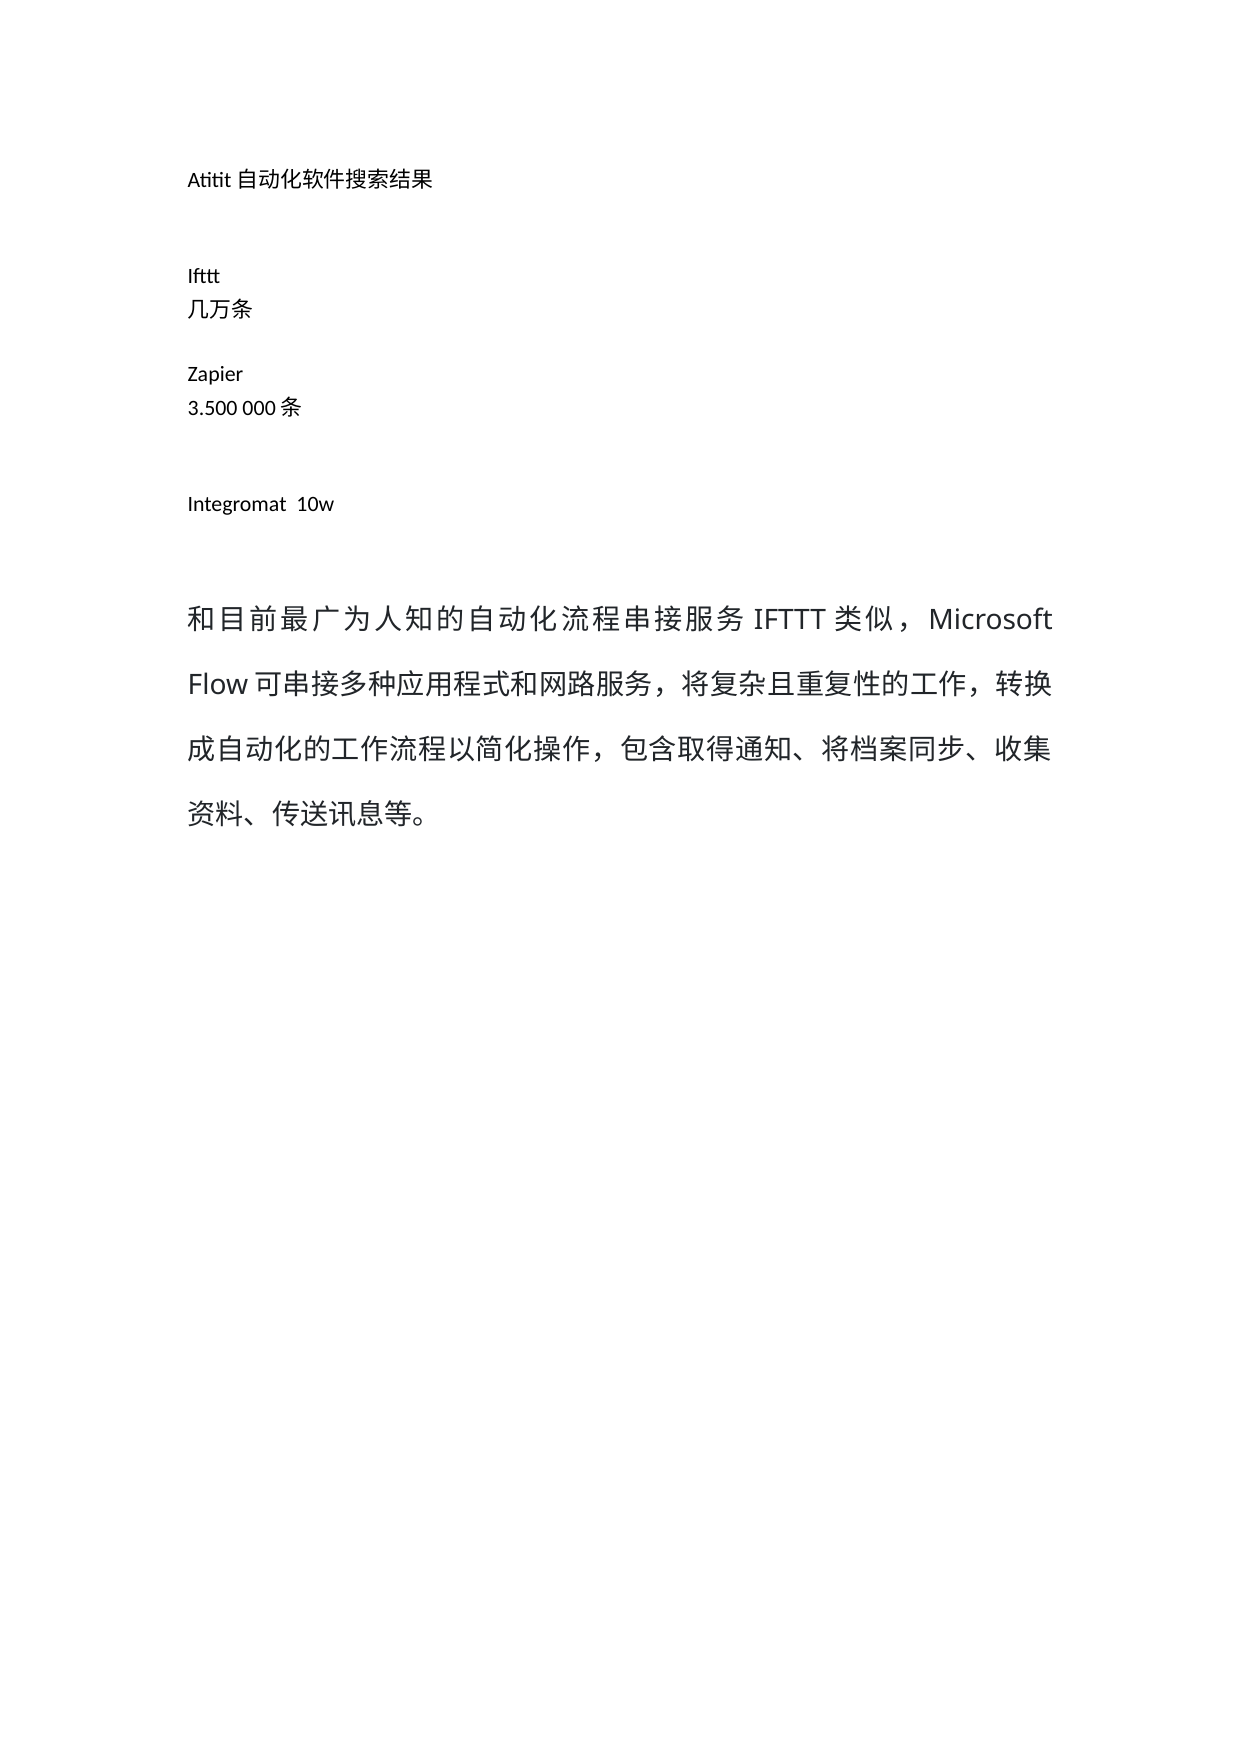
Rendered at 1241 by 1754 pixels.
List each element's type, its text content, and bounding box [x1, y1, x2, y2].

text Zapier [187, 357, 1053, 389]
text 3.500 000条 [187, 389, 1053, 422]
text Ifttt [187, 259, 1053, 292]
text Atitit 自动化软件搜索结果 [187, 162, 1053, 194]
text 几万条 [187, 292, 1053, 324]
text Integromat 10w [187, 487, 1053, 519]
text 和目前最广为人知的自动化流程串接服务IFTTT类似，Microsoft Flow可串接多种应用程式和网路服务，将复杂且重复性的工作，转换成自动化的工作流程以简化操作，包含取得通知、将档案同步、收集资料、传送讯息等。 [187, 584, 1053, 844]
